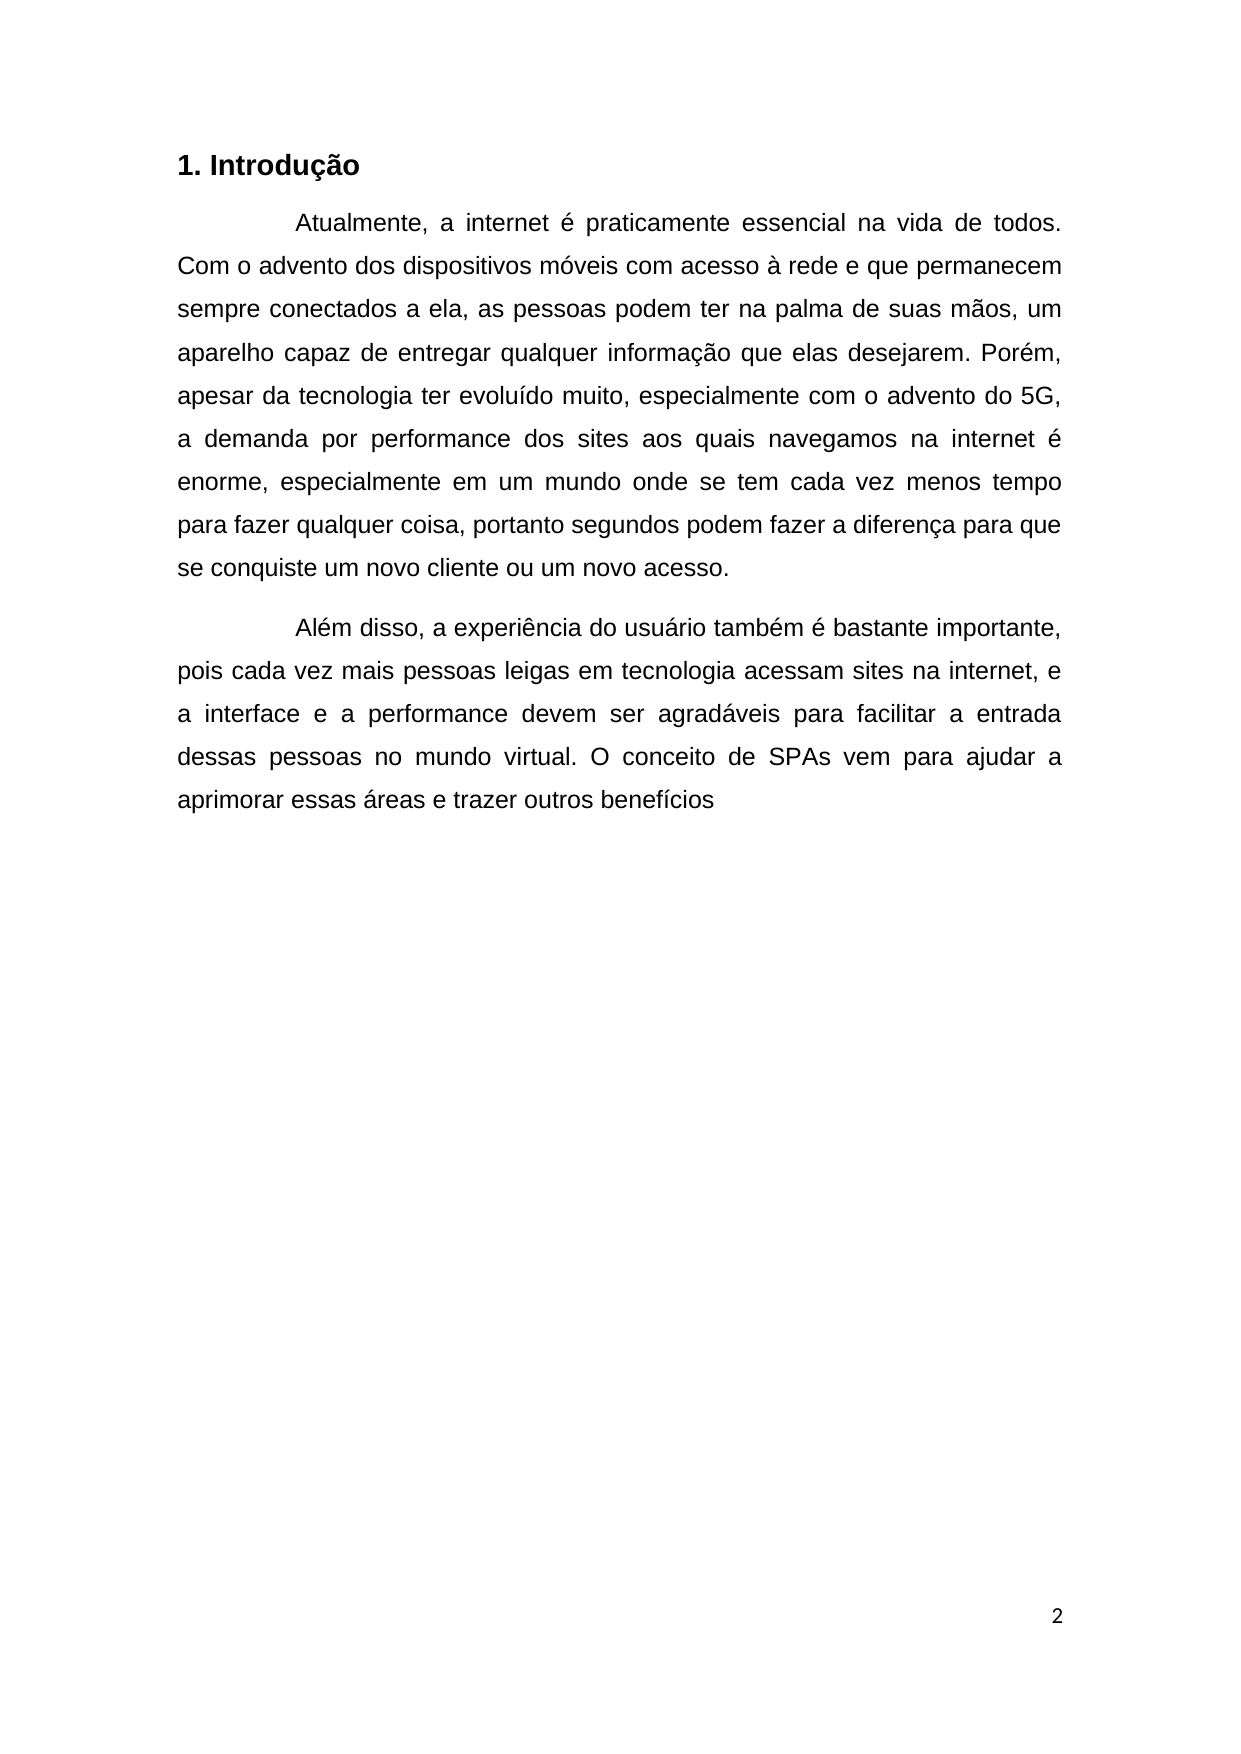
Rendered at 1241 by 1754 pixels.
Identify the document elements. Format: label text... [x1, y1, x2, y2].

text Além disso, a experiência do usuário também é bastante importante, pois cada vez mais pessoas leigas em tecnologia acessam sites na internet, e a interface e a performance devem ser agradáveis para facilitar a entrada dessas pessoas no mundo virtual. O conceito de SPAs vem para ajudar a aprimorar essas áreas e trazer outros benefícios [177, 613, 1063, 814]
subtitle 1. Introdução [177, 148, 1063, 181]
text Atualmente, a internet é praticamente essencial na vida de todos. Com o advento dos dispositivos móveis com acesso à rede e que permanecem sempre conectados a ela, as pessoas podem ter na palma de suas mãos, um aparelho capaz de entregar qualquer informação que elas desejarem. Porém, apesar da tecnologia ter evoluído muito, especialmente com o advento do 5G, a demanda por performance dos sites aos quais navegamos na internet é enorme, especialmente em um mundo onde se tem cada vez menos tempo para fazer qualquer coisa, portanto segundos podem fazer a diferença para que se conquiste um novo cliente ou um novo acesso. [177, 208, 1063, 582]
